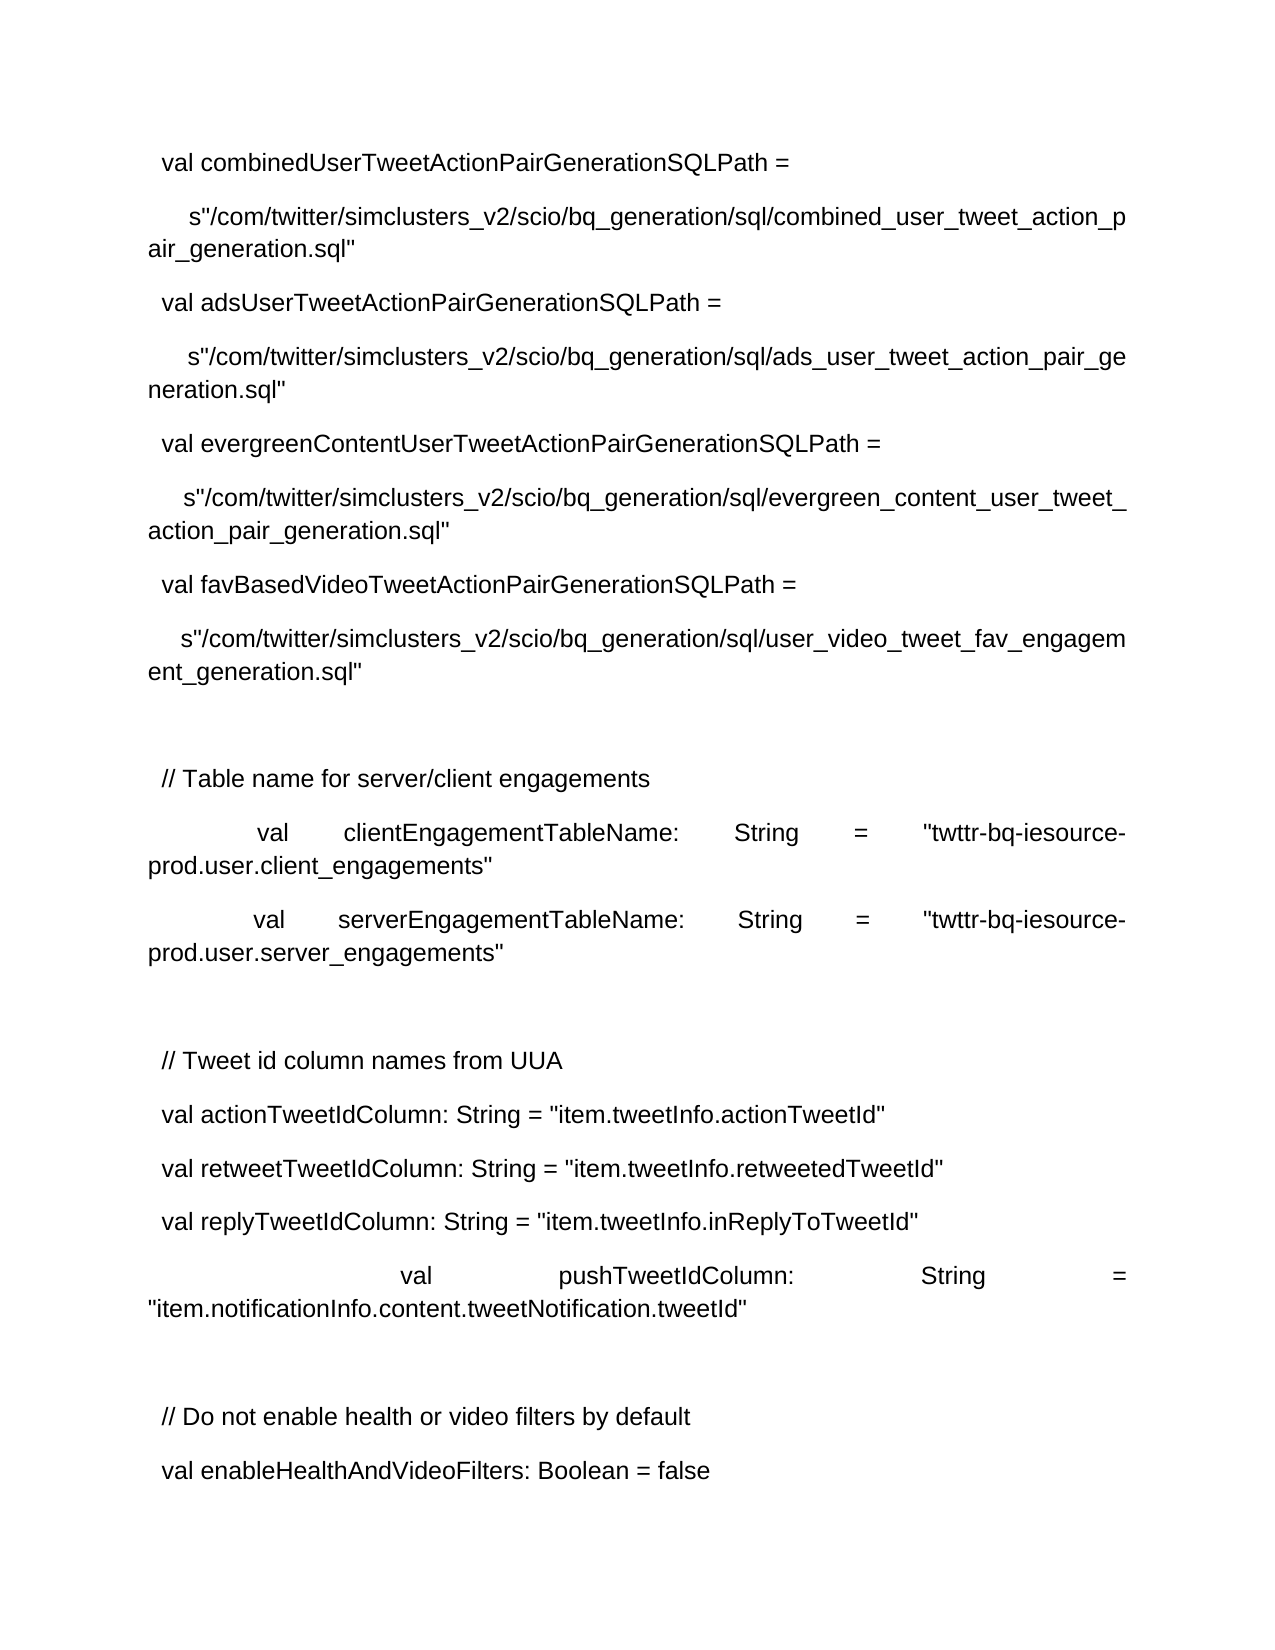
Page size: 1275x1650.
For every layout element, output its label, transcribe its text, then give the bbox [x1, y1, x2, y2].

text val evergreenContentUserTweetActionPairGenerationSQLPath = [148, 429, 1127, 458]
text val clientEngagementTableName: String = "twttr-bq-iesource-prod.user.client_engagements" [148, 818, 1127, 880]
text // Do not enable health or video filters by default [148, 1402, 1127, 1431]
text // Table name for server/client engagements [148, 764, 1127, 793]
text s"/com/twitter/simclusters_v2/scio/bq_generation/sql/ads_user_tweet_action_pair_generation.sql" [148, 342, 1127, 404]
text // Tweet id column names from UUA [148, 1046, 1127, 1074]
text val adsUserTweetActionPairGenerationSQLPath = [148, 288, 1127, 317]
text val pushTweetIdColumn: String = "item.notificationInfo.content.tweetNotification.tweetId" [148, 1261, 1127, 1323]
text s"/com/twitter/simclusters_v2/scio/bq_generation/sql/combined_user_tweet_action_pair_generation.sql" [148, 201, 1127, 263]
text val combinedUserTweetActionPairGenerationSQLPath = [148, 148, 1127, 176]
text val enableHealthAndVideoFilters: Boolean = false [148, 1456, 1127, 1484]
text s"/com/twitter/simclusters_v2/scio/bq_generation/sql/evergreen_content_user_tweet_action_pair_generation.sql" [148, 483, 1127, 545]
text val replyTweetIdColumn: String = "item.tweetInfo.inReplyToTweetId" [148, 1207, 1127, 1236]
text val favBasedVideoTweetActionPairGenerationSQLPath = [148, 570, 1127, 598]
text val serverEngagementTableName: String = "twttr-bq-iesource-prod.user.server_engagements" [148, 905, 1127, 967]
text val actionTweetIdColumn: String = "item.tweetInfo.actionTweetId" [148, 1100, 1127, 1128]
text val retweetTweetIdColumn: String = "item.tweetInfo.retweetedTweetId" [148, 1153, 1127, 1182]
text s"/com/twitter/simclusters_v2/scio/bq_generation/sql/user_video_tweet_fav_engagement_generation.sql" [148, 624, 1127, 685]
